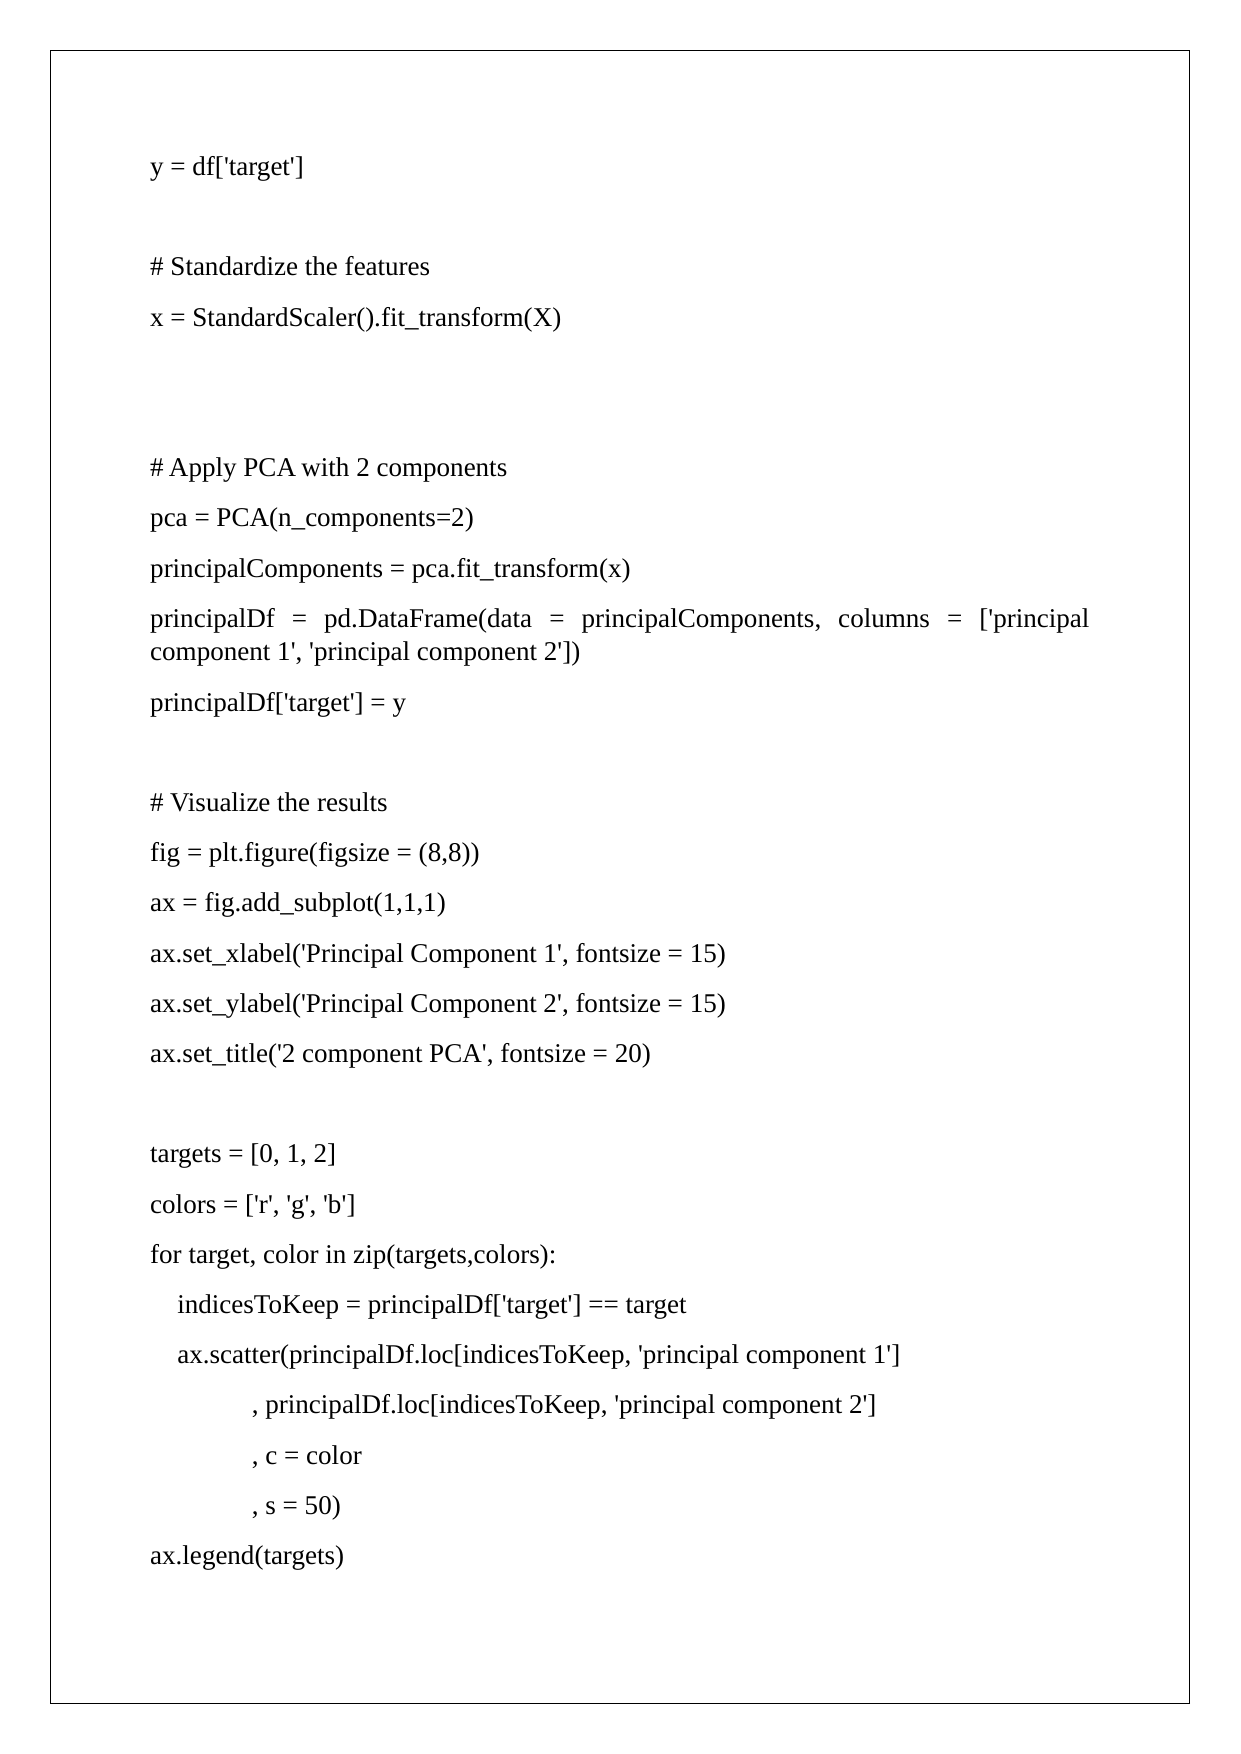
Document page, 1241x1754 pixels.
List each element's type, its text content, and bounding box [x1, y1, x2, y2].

text ax.legend(targets) [150, 1539, 1090, 1570]
text ax.set_ylabel('Principal Component 2', fontsize = 15) [150, 987, 1090, 1018]
text x = StandardScaler().fit_transform(X) [150, 301, 1090, 332]
text ax.scatter(principalDf.loc[indicesToKeep, 'principal component 1'] [150, 1338, 1090, 1369]
text principalDf = pd.DataFrame(data = principalComponents, columns = ['principal component 1', 'principal component 2']) [150, 602, 1090, 667]
text # Apply PCA with 2 components [150, 451, 1090, 482]
text , principalDf.loc[indicesToKeep, 'principal component 2'] [150, 1388, 1090, 1420]
text ax = fig.add_subplot(1,1,1) [150, 886, 1090, 918]
text ax.set_title('2 component PCA', fontsize = 20) [150, 1037, 1090, 1068]
text principalDf['target'] = y [150, 686, 1090, 717]
text fig = plt.figure(figsize = (8,8)) [150, 836, 1090, 867]
text , s = 50) [150, 1489, 1090, 1520]
text y = df['target'] [150, 150, 1090, 181]
text pca = PCA(n_components=2) [150, 501, 1090, 533]
text targets = [0, 1, 2] [150, 1137, 1090, 1169]
text # Standardize the features [150, 250, 1090, 282]
text principalComponents = pca.fit_transform(x) [150, 552, 1090, 583]
text for target, color in zip(targets,colors): [150, 1238, 1090, 1269]
text ax.set_xlabel('Principal Component 1', fontsize = 15) [150, 937, 1090, 968]
text , c = color [150, 1439, 1090, 1470]
text # Visualize the results [150, 786, 1090, 817]
text indicesToKeep = principalDf['target'] == target [150, 1288, 1090, 1319]
text colors = ['r', 'g', 'b'] [150, 1188, 1090, 1219]
